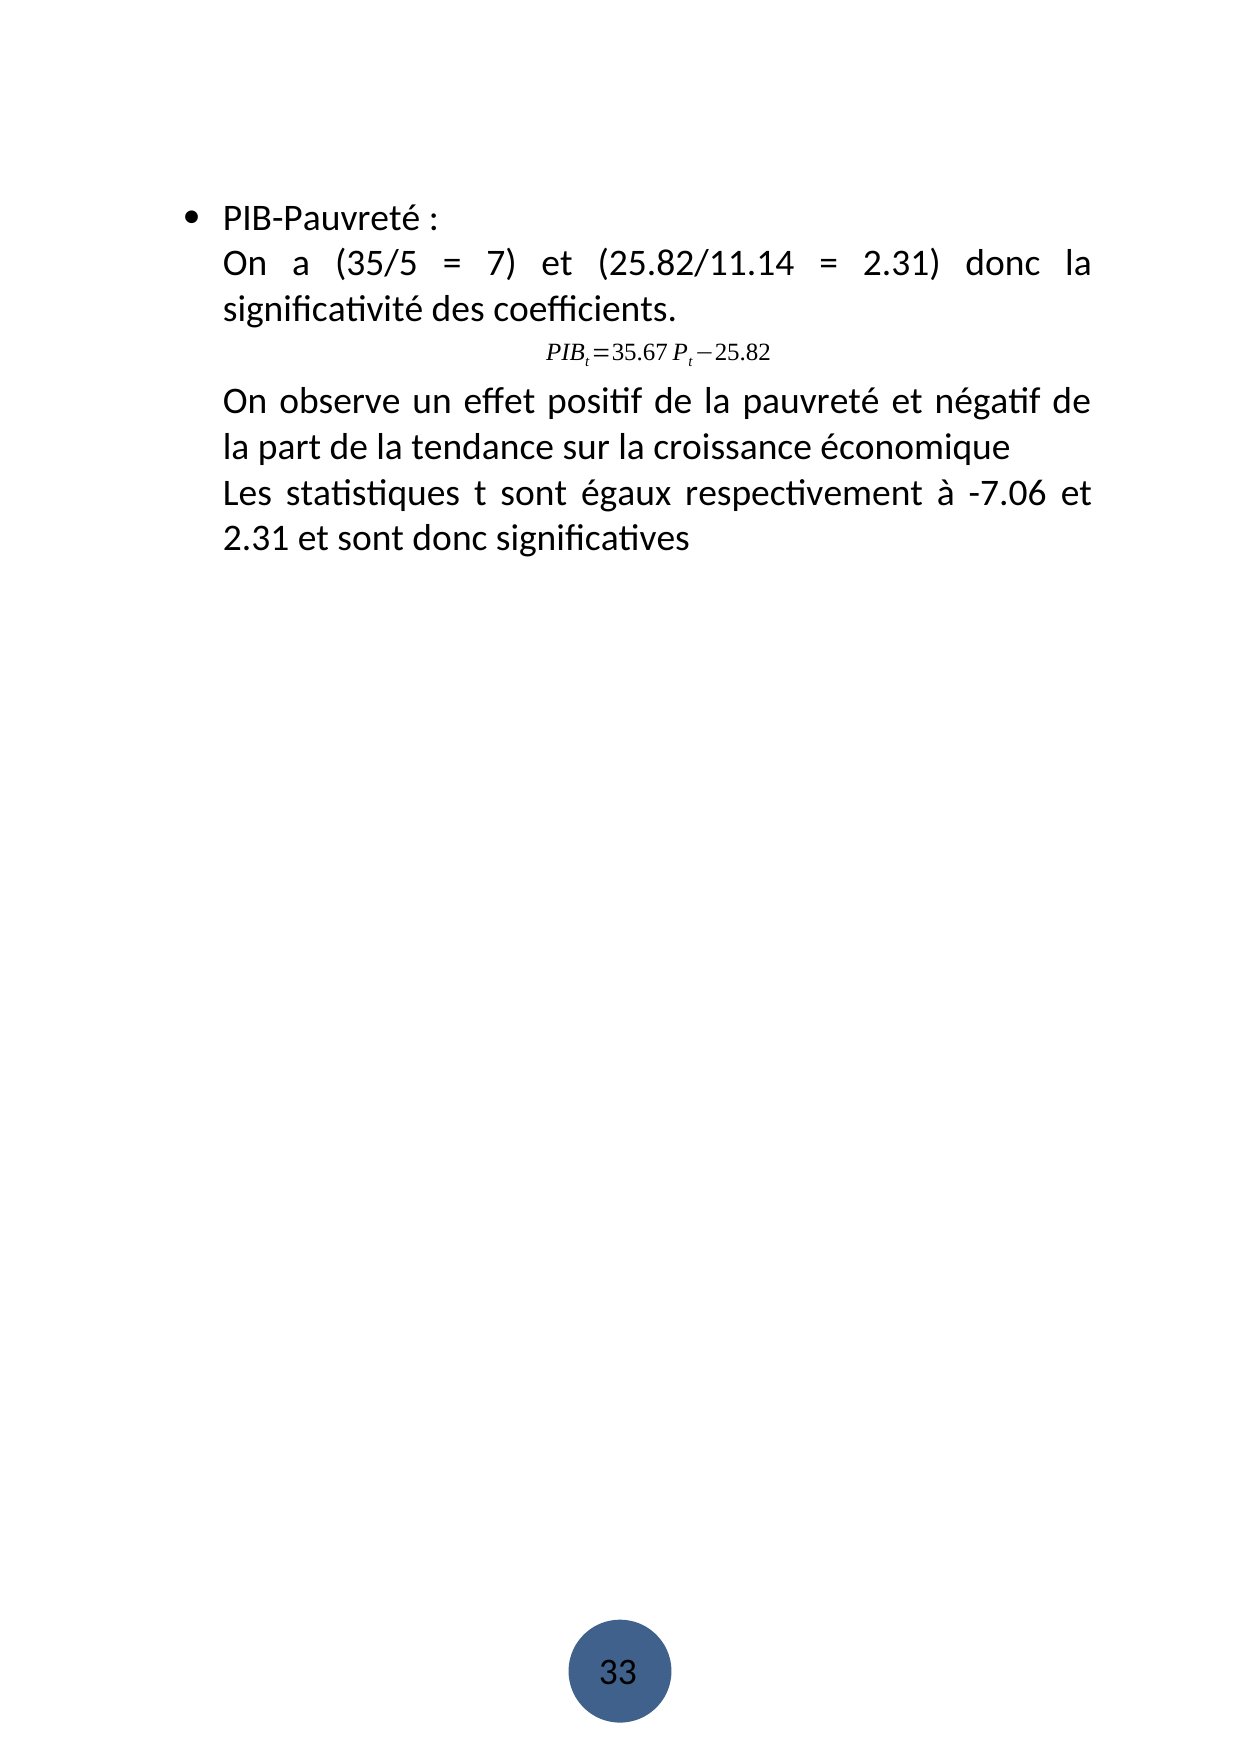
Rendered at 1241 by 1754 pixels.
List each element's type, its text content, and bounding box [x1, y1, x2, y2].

list PIB-Pauvreté : [185, 193, 1093, 239]
list Les statistiques t sont égaux respectivement à -7.06 et 2.31 et sont donc significatives [223, 468, 1093, 560]
list On observe un effet positif de la pauvreté et négatif de la part de la tendance sur la croissance économique [223, 377, 1093, 468]
list On a (35/5 = 7) et (25.82/11.14 = 2.31) donc la significativité des coefficients. [223, 239, 1093, 331]
